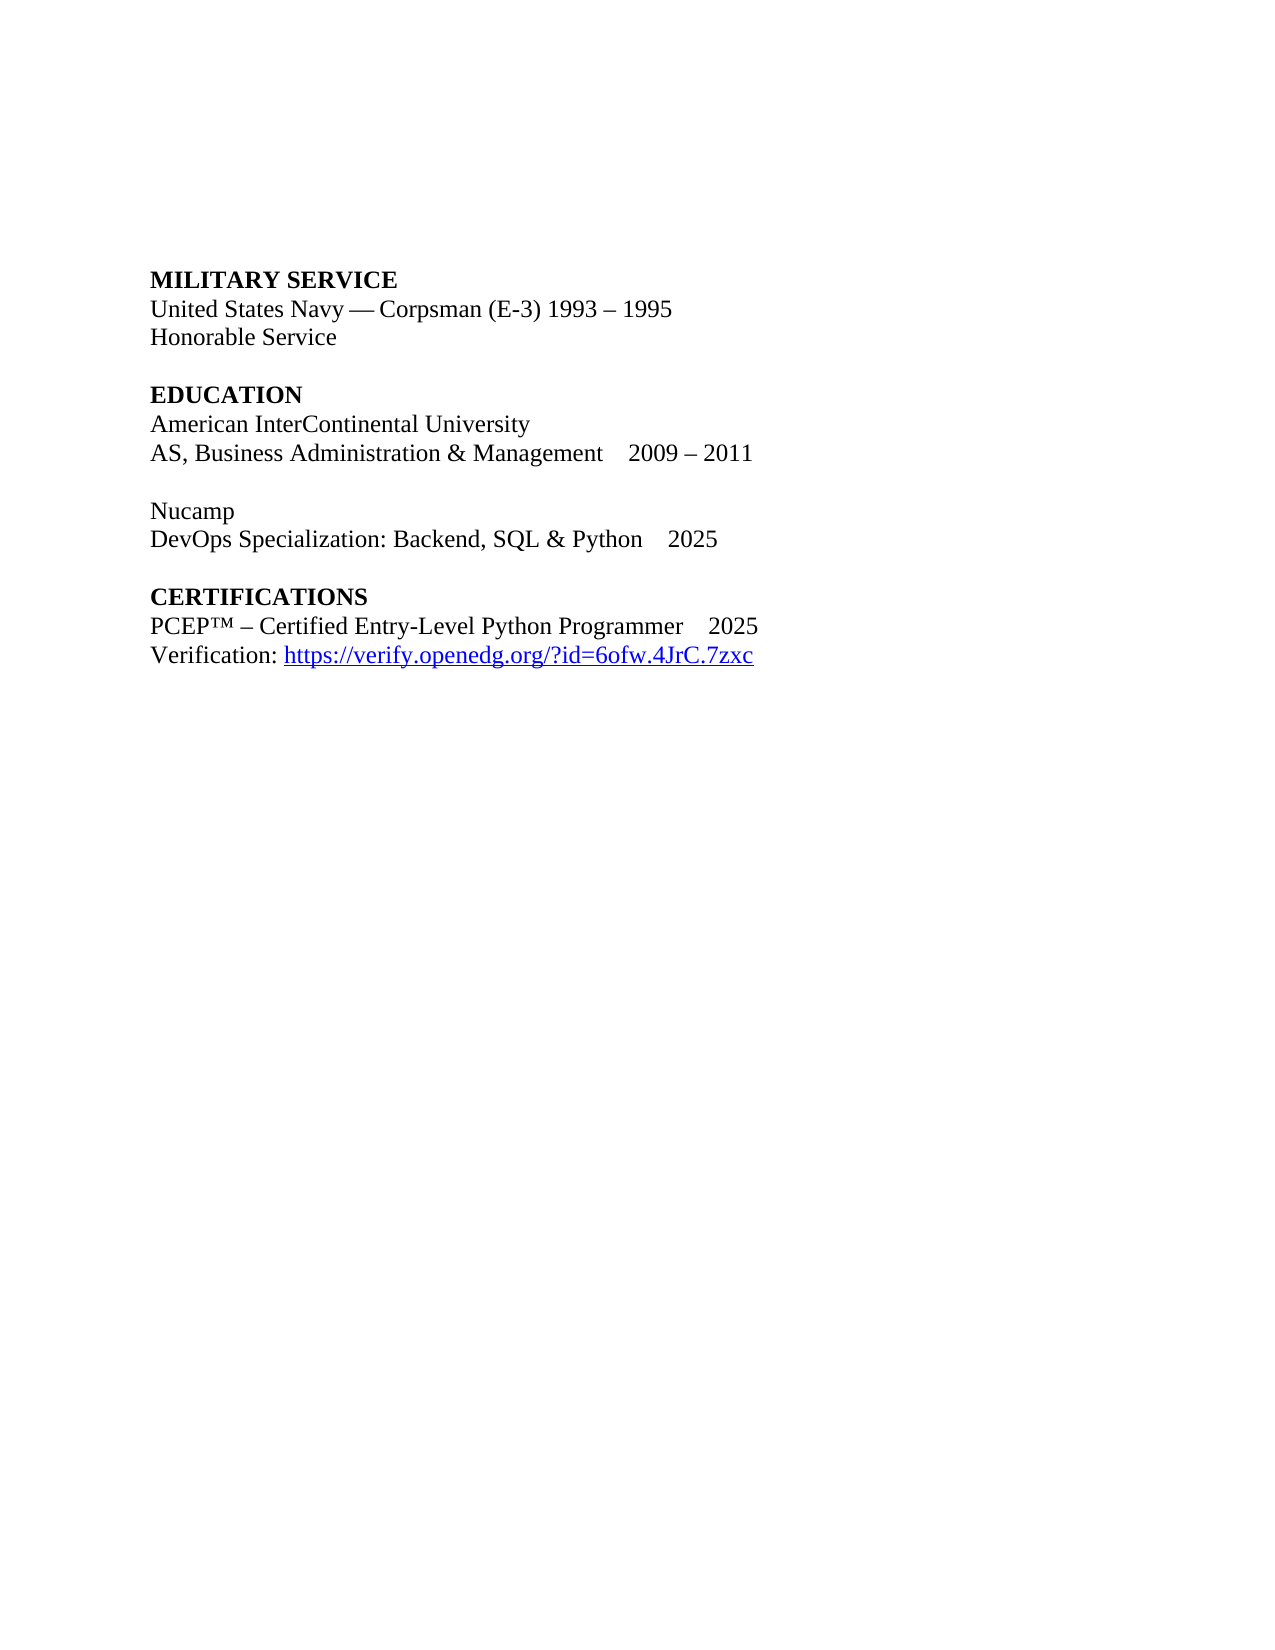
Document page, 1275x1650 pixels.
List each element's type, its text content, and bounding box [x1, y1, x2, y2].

text MILITARY SERVICE [150, 265, 1125, 294]
text CERTIFICATIONS PCEP™ – Certified Entry-Level Python Programmer 2025 Verification: https://verify.openedg.org/?id=6ofw.4JrC.7zxc [150, 582, 1125, 669]
text Nucamp DevOps Specialization: Backend, SQL & Python 2025 [150, 496, 1125, 553]
text United States Navy — Corpsman (E-3) 1993 – 1995 Honorable Service [150, 294, 1125, 351]
text EDUCATION American InterContinental University AS, Business Administration & Management 2009 – 2011 [150, 380, 1125, 467]
